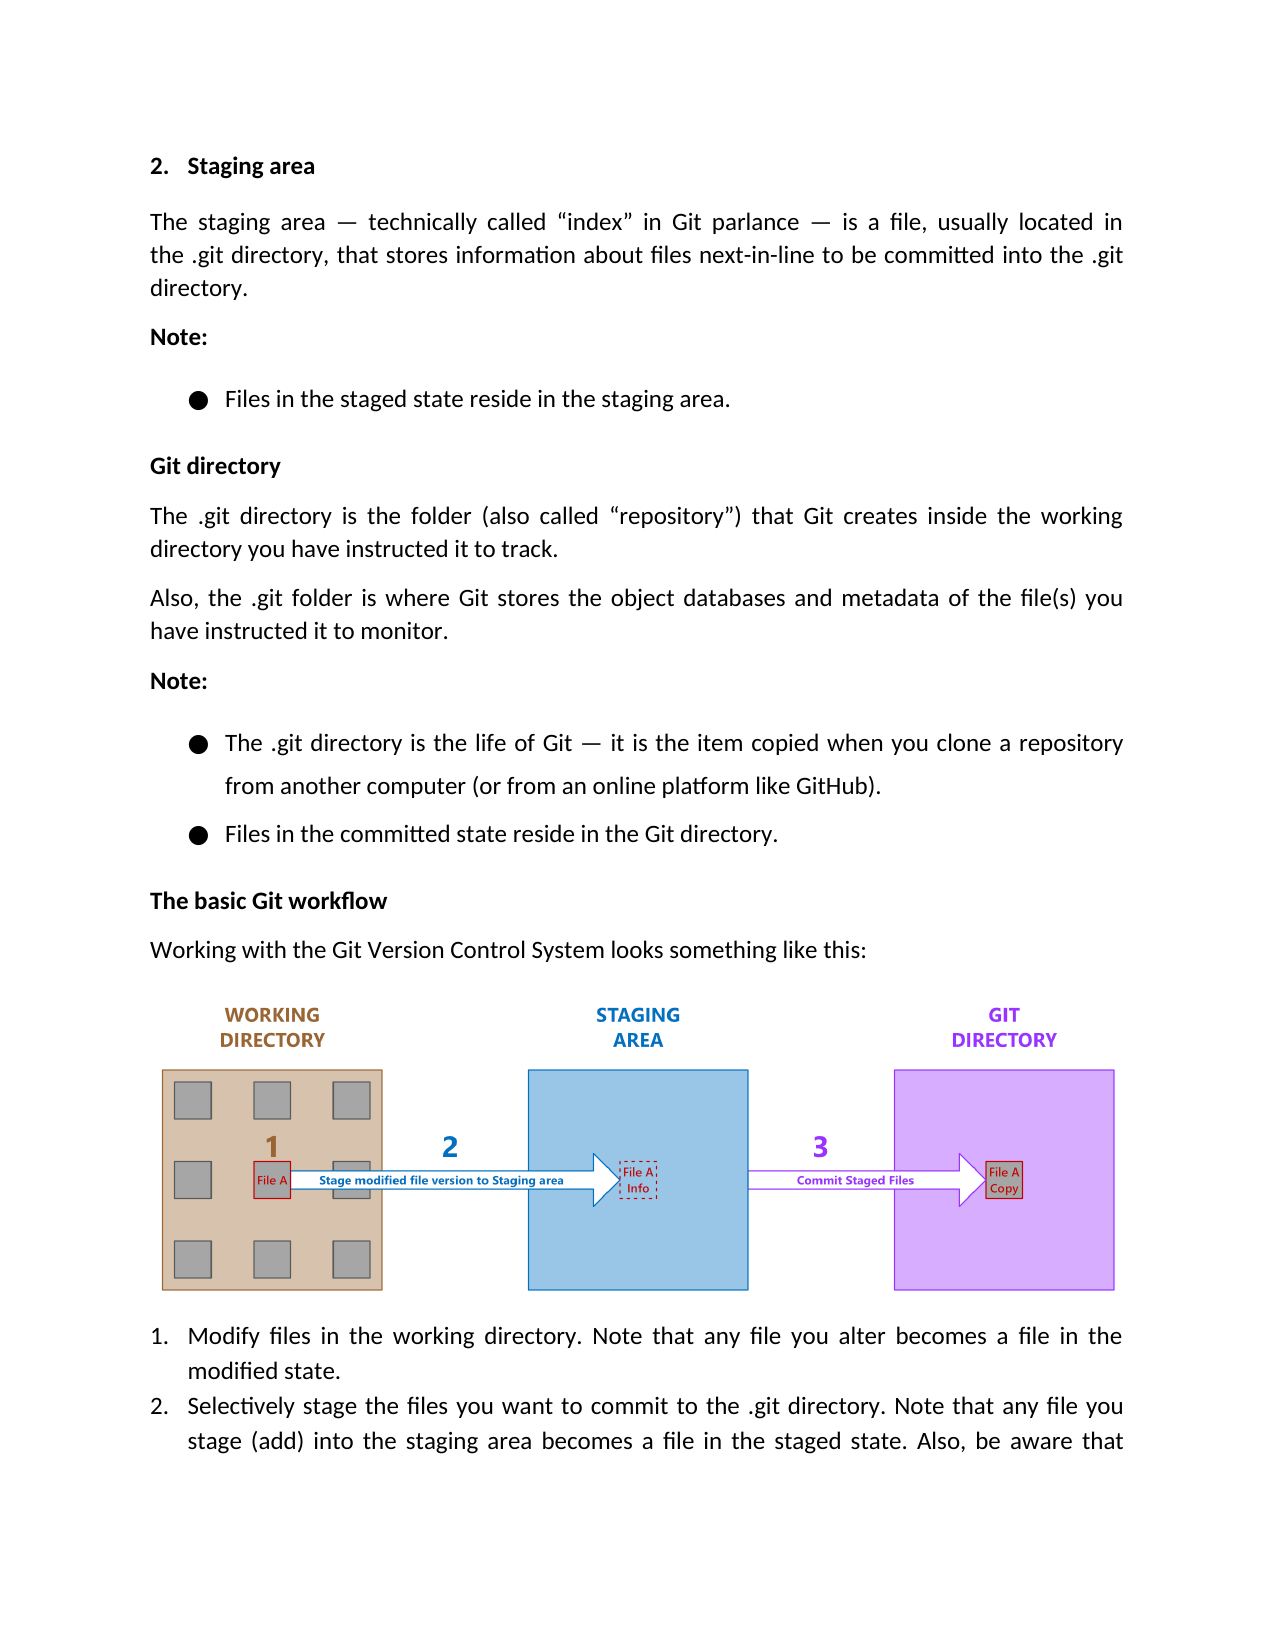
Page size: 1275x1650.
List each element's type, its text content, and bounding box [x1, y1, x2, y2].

list The .git directory is the life of Git — it is the item copied when you clone a repository from another computer (or from an online platform like GitHub). [187, 715, 1125, 801]
text Note: [150, 321, 1125, 352]
text The staging area — technically called “index” in Git parlance — is a file, usually located in the .git directory, that stores information about files next-in-line to be committed into the .git directory. [150, 206, 1125, 302]
list Modify files in the working directory. Note that any file you alter becomes a file in the modified state. [150, 1320, 1125, 1386]
text Note: [150, 665, 1125, 696]
text Also, the .git folder is where Git stores the object databases and metadata of the file(s) you have instructed it to monitor. [150, 583, 1125, 646]
text Git directory [150, 451, 1125, 481]
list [150, 1390, 1125, 1456]
list Staging area [150, 150, 1125, 181]
picture [150, 984, 1125, 1302]
text The .git directory is the folder (also called “repository”) that Git creates inside the working directory you have instructed it to track. [150, 500, 1125, 563]
text The basic Git workflow [150, 885, 1125, 916]
text Working with the Git Version Control System looks something like this: [150, 935, 1125, 965]
list Files in the committed state reside in the Git directory. [187, 805, 1125, 857]
list Files in the staged state reside in the staging area. [187, 371, 1125, 422]
